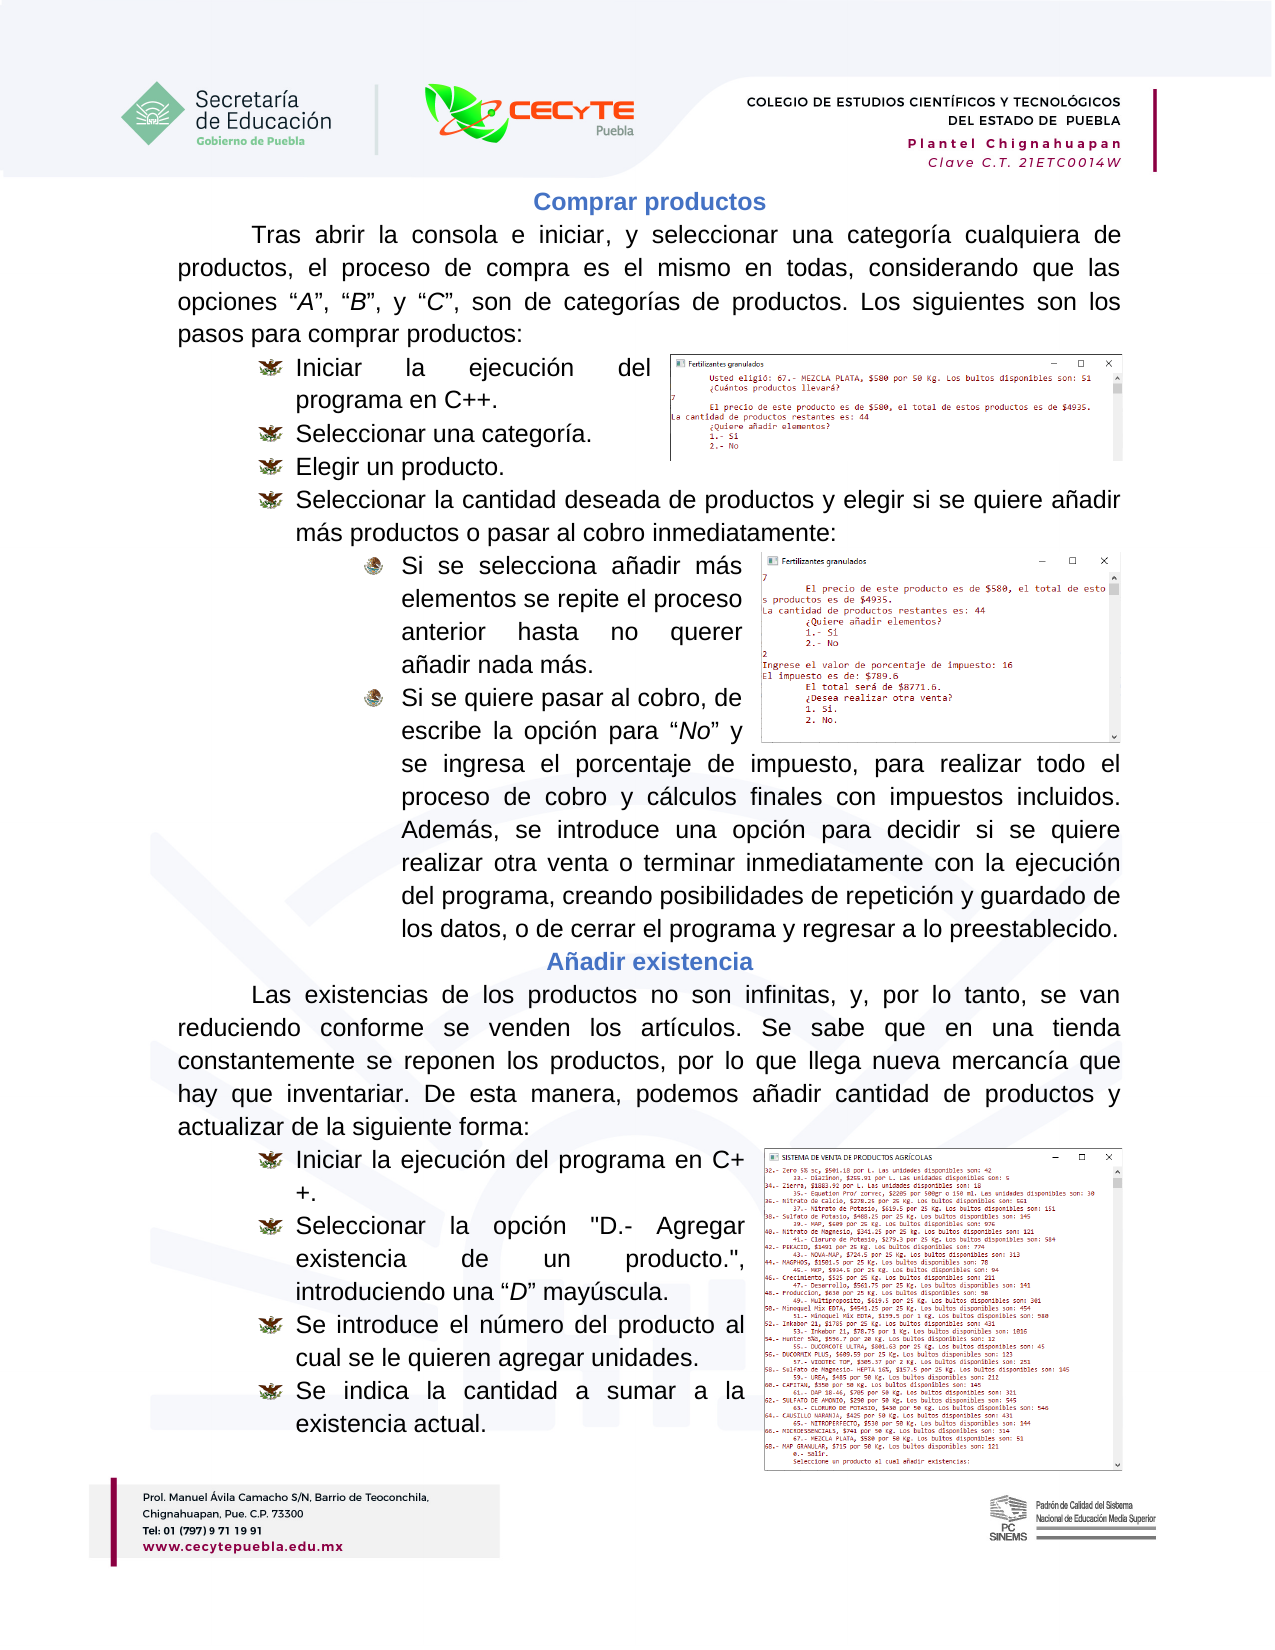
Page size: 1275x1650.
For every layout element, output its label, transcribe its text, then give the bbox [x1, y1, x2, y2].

list Iniciar la ejecución del programa en C++. [258, 352, 1122, 414]
list Iniciar la ejecución del programa en C++. [258, 1145, 1122, 1207]
text Comprar productos [177, 187, 1122, 216]
list Se introduce el número del producto al cual se le quieren agregar unidades. [258, 1310, 764, 1372]
text Añadir existencia [177, 947, 1122, 976]
picture [0, 0, 1272, 1646]
list Seleccionar la opción "D.- Agregar existencia de un producto.", introduciendo una “D” mayúscula. [258, 1211, 764, 1306]
list Si se selecciona añadir más elementos se repite el proceso anterior hasta no querer añadir nada más. [363, 551, 1122, 678]
list Si se quiere pasar al cobro, de escribe la opción para “No” y se ingresa el porcentaje de impuesto, para realizar todo el proceso de cobro y cálculos finales con impuestos incluidos. Además, se introduce una opción para decidir si se quiere realizar otra venta o terminar inmediatamente con la ejecución del programa, creando posibilidades de repetición y guardado de los datos, o de cerrar el programa y regresar a lo preestablecido. [363, 683, 1122, 943]
text Las existencias de los productos no son infinitas, y, por lo tanto, se van reduciendo conforme se venden los artículos. Se sabe que en una tienda constantemente se reponen los productos, por lo que llega nueva mercancía que hay que inventariar. De esta manera, podemos añadir cantidad de productos y actualizar de la siguiente forma: [177, 980, 1122, 1141]
list Seleccionar la cantidad deseada de productos y elegir si se quiere añadir más productos o pasar al cobro inmediatamente: [258, 484, 1122, 546]
list Se indica la cantidad a sumar a la existencia actual. [258, 1376, 764, 1438]
list Seleccionar una categoría. [258, 418, 670, 447]
text Tras abrir la consola e iniciar, y seleccionar una categoría cualquiera de productos, el proceso de compra es el mismo en todas, considerando que las opciones “A”, “B”, y “C”, son de categorías de productos. Los siguientes son los pasos para comprar productos: [177, 220, 1122, 348]
list Elegir un producto. [258, 452, 1122, 480]
